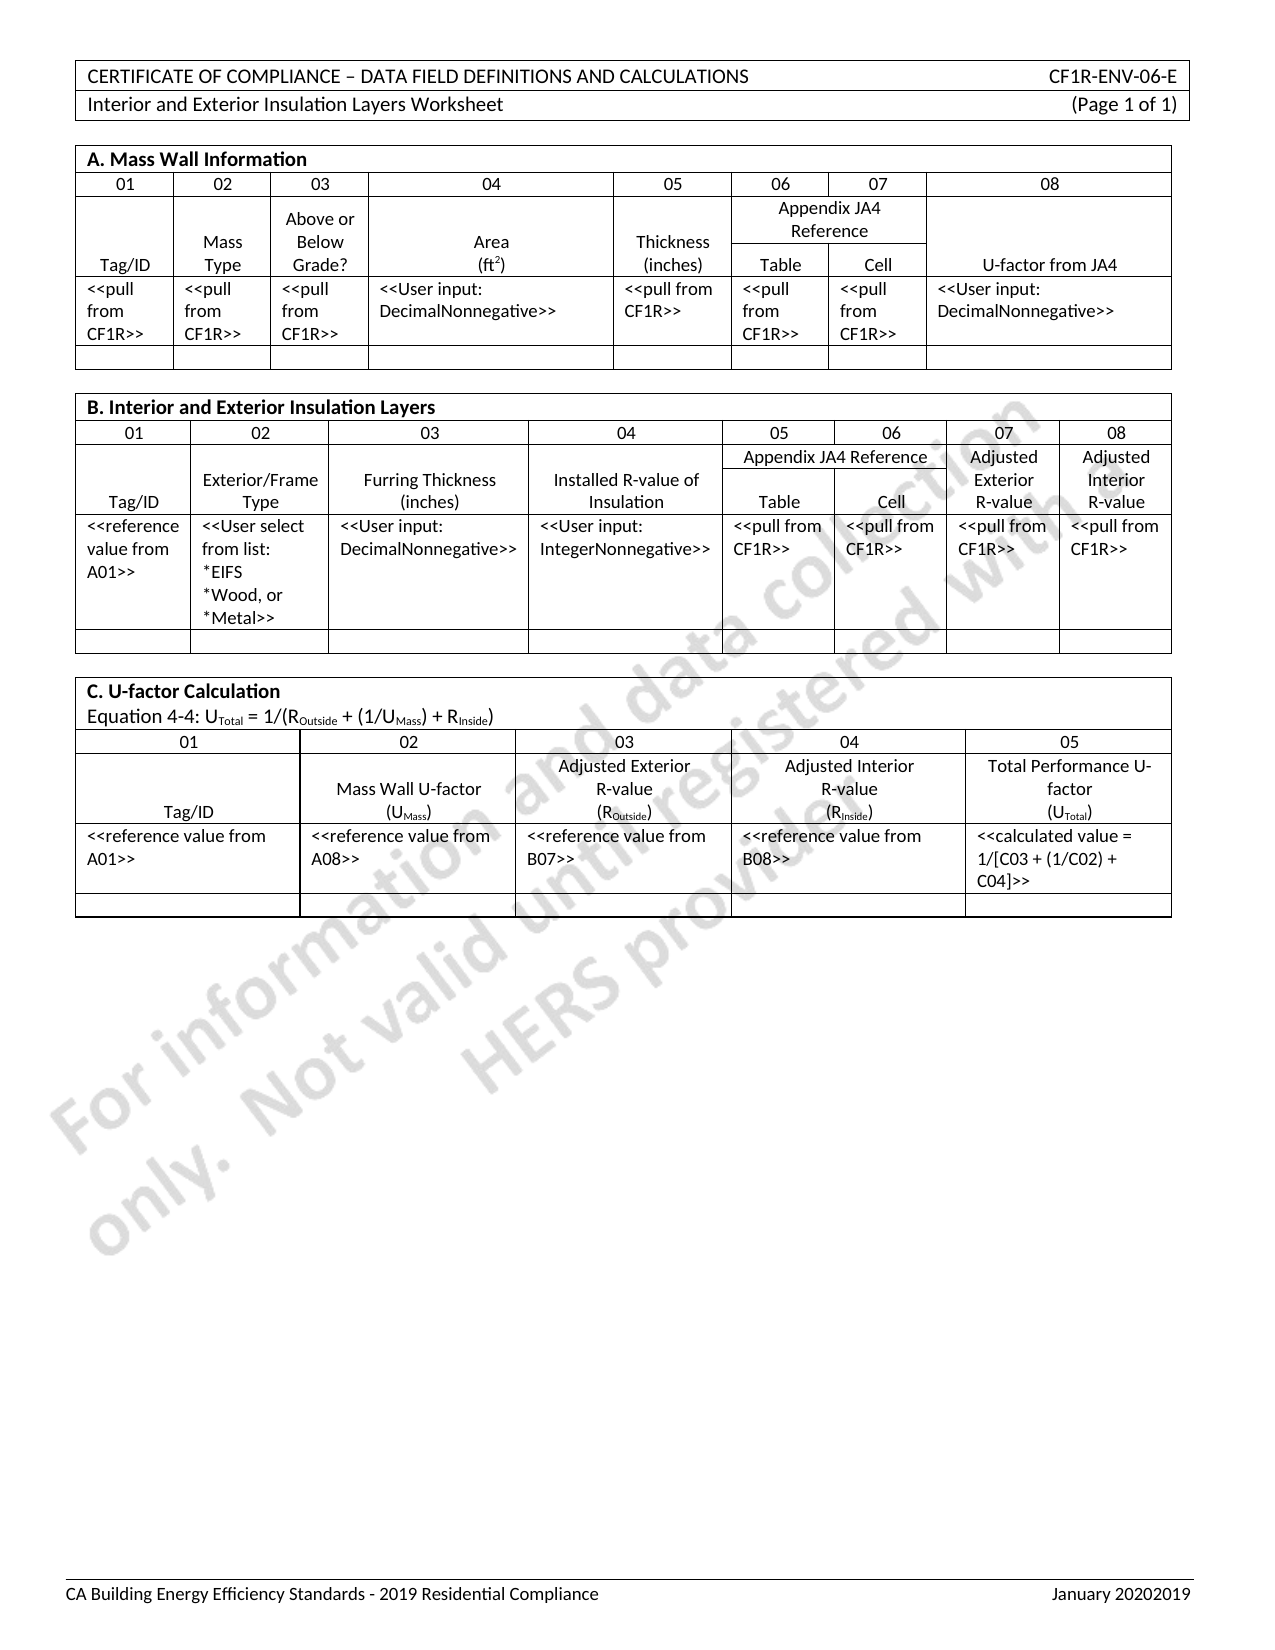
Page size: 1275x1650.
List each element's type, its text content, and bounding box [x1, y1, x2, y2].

table_cell <<User input: IntegerNonnegative>> [529, 515, 722, 629]
table_cell <<reference value from B08>> [732, 824, 965, 892]
table_cell <<User select from list: *EIFS *Wood, or *Metal>> [191, 515, 328, 629]
table_cell <<pull from CF1R>> [732, 277, 828, 345]
table_cell <<reference value from A08>> [301, 824, 515, 892]
table_cell [829, 346, 926, 369]
table_cell Appendix JA4 Reference [723, 445, 946, 468]
table_cell <<User input: DecimalNonnegative>> [369, 277, 613, 345]
table_cell 06 [732, 173, 828, 196]
table_cell Table [723, 469, 834, 513]
table_cell <<pull from CF1R>> [835, 515, 946, 629]
table_cell [271, 346, 368, 369]
table_cell [174, 346, 270, 369]
table_cell 01 [76, 730, 299, 753]
table_cell 04 [732, 730, 965, 753]
table_cell <<pull from CF1R>> [174, 277, 270, 345]
table_cell Adjusted Exterior R-value [947, 445, 1059, 513]
table_cell Table [732, 244, 828, 276]
table_cell <<pull from CF1R>> [829, 277, 926, 345]
table_cell [947, 630, 1059, 653]
table_cell Exterior/Frame Type [191, 445, 328, 513]
table_cell Tag/ID [76, 754, 299, 823]
table_cell 02 [301, 730, 515, 753]
table_cell 05 [966, 730, 1171, 753]
table_cell [732, 346, 828, 369]
table_cell 08 [1060, 421, 1171, 444]
table_cell <<pull from CF1R>> [76, 277, 173, 345]
table_cell Area (ft2) [369, 197, 613, 276]
table_cell [529, 630, 722, 653]
table_cell Adjusted Interior R-value [1060, 445, 1171, 513]
table_cell [369, 346, 613, 369]
table_cell Cell [835, 469, 946, 513]
table_cell Cell [829, 244, 926, 276]
table_cell <<reference value from A01>> [76, 515, 190, 629]
table_cell [966, 894, 1171, 916]
table_cell Installed R-value of Insulation [529, 445, 722, 513]
table_cell Mass Wall U-factor (UMass) [301, 754, 515, 823]
table_cell 03 [329, 421, 528, 444]
table_cell <<pull from CF1R>> [1060, 515, 1171, 629]
table_cell 01 [76, 421, 190, 444]
table_cell [329, 630, 528, 653]
table_cell [614, 346, 731, 369]
table_cell <<pull from CF1R>> [271, 277, 368, 345]
table_cell 04 [529, 421, 722, 444]
table_cell [76, 630, 190, 653]
table_cell [76, 346, 173, 369]
table_cell <<User input: DecimalNonnegative>> [927, 277, 1171, 345]
table_cell [835, 630, 946, 653]
table_cell Adjusted Exterior R-value (ROutside) [516, 754, 731, 823]
table_cell Appendix JA4 Reference [732, 197, 926, 242]
table_cell Adjusted Interior R-value (RInside) [732, 754, 965, 823]
table_cell 07 [947, 421, 1059, 444]
table_header B. Interior and Exterior Insulation Layers [76, 394, 1171, 420]
table_cell Thickness (inches) [614, 197, 731, 276]
table_cell Mass Type [174, 197, 270, 276]
table_cell [516, 894, 731, 916]
table_cell 06 [835, 421, 946, 444]
table_cell 08 [927, 173, 1171, 196]
table_header A. Mass Wall Information [76, 146, 1171, 172]
table_cell <<reference value from B07>> [516, 824, 731, 892]
table_cell [732, 894, 965, 916]
table_cell U-factor from JA4 [927, 197, 1171, 276]
table_header C. U-factor Calculation Equation 4-4: UTotal = 1/(ROutside + (1/UMass) + RInside) [76, 678, 1171, 729]
table_cell [927, 346, 1171, 369]
table_cell 07 [829, 173, 926, 196]
table_cell <<User input: DecimalNonnegative>> [329, 515, 528, 629]
table_cell <<pull from CF1R>> [614, 277, 731, 345]
table_cell 05 [614, 173, 731, 196]
table_cell [191, 630, 328, 653]
table_cell Above or Below Grade? [271, 197, 368, 276]
table_cell [1060, 630, 1171, 653]
table_cell 03 [516, 730, 731, 753]
table_cell 04 [369, 173, 613, 196]
table_cell 02 [191, 421, 328, 444]
table_cell 03 [271, 173, 368, 196]
table_cell 02 [174, 173, 270, 196]
table_cell [76, 894, 299, 916]
table_cell 05 [723, 421, 834, 444]
table_cell Furring Thickness (inches) [329, 445, 528, 513]
table_cell <<pull from CF1R>> [947, 515, 1059, 629]
table_cell <<pull from CF1R>> [723, 515, 834, 629]
table_cell <<calculated value = 1/[C03 + (1/C02) + C04]>> [966, 824, 1171, 892]
table_cell [723, 630, 834, 653]
table_cell [301, 894, 515, 916]
table_cell Tag/ID [76, 445, 190, 513]
table_cell 01 [76, 173, 173, 196]
table_cell <<reference value from A01>> [76, 824, 299, 892]
table_cell Total Performance U-factor (UTotal) [966, 754, 1171, 823]
table_cell Tag/ID [76, 197, 173, 276]
